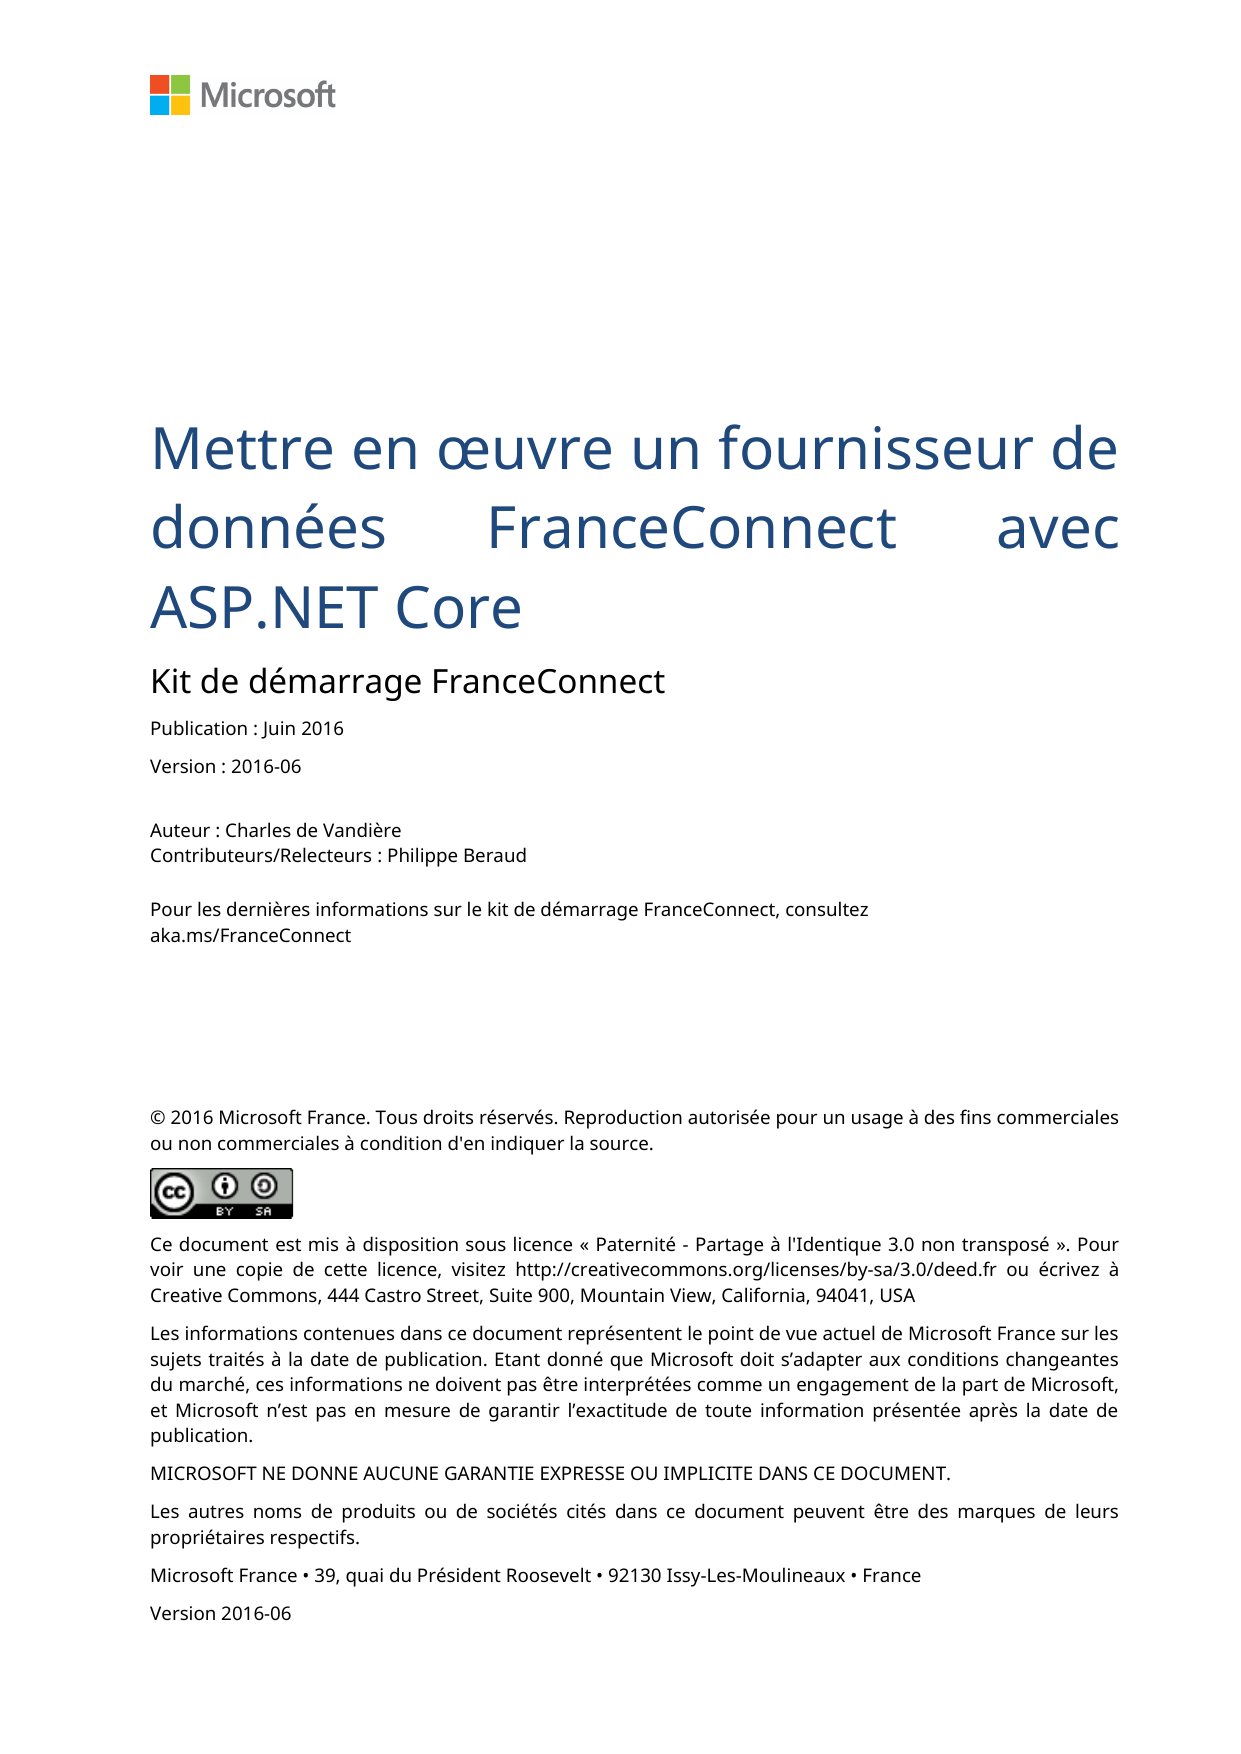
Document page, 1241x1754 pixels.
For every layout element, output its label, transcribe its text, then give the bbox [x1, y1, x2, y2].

text Version : 2016-06 [150, 754, 1120, 779]
picture [150, 1168, 294, 1219]
text Contributeurs/Relecteurs : Philippe Beraud [150, 843, 1120, 868]
text Pour les dernières informations sur le kit de démarrage FranceConnect, consultez [150, 897, 1120, 922]
text Kit de démarrage FranceConnect [150, 658, 1120, 703]
text aka.ms/FranceConnect [150, 922, 1120, 948]
text Publication : Juin 2016 [150, 716, 1120, 741]
picture [150, 75, 336, 115]
text Auteur : Charles de Vandière [150, 817, 1120, 843]
